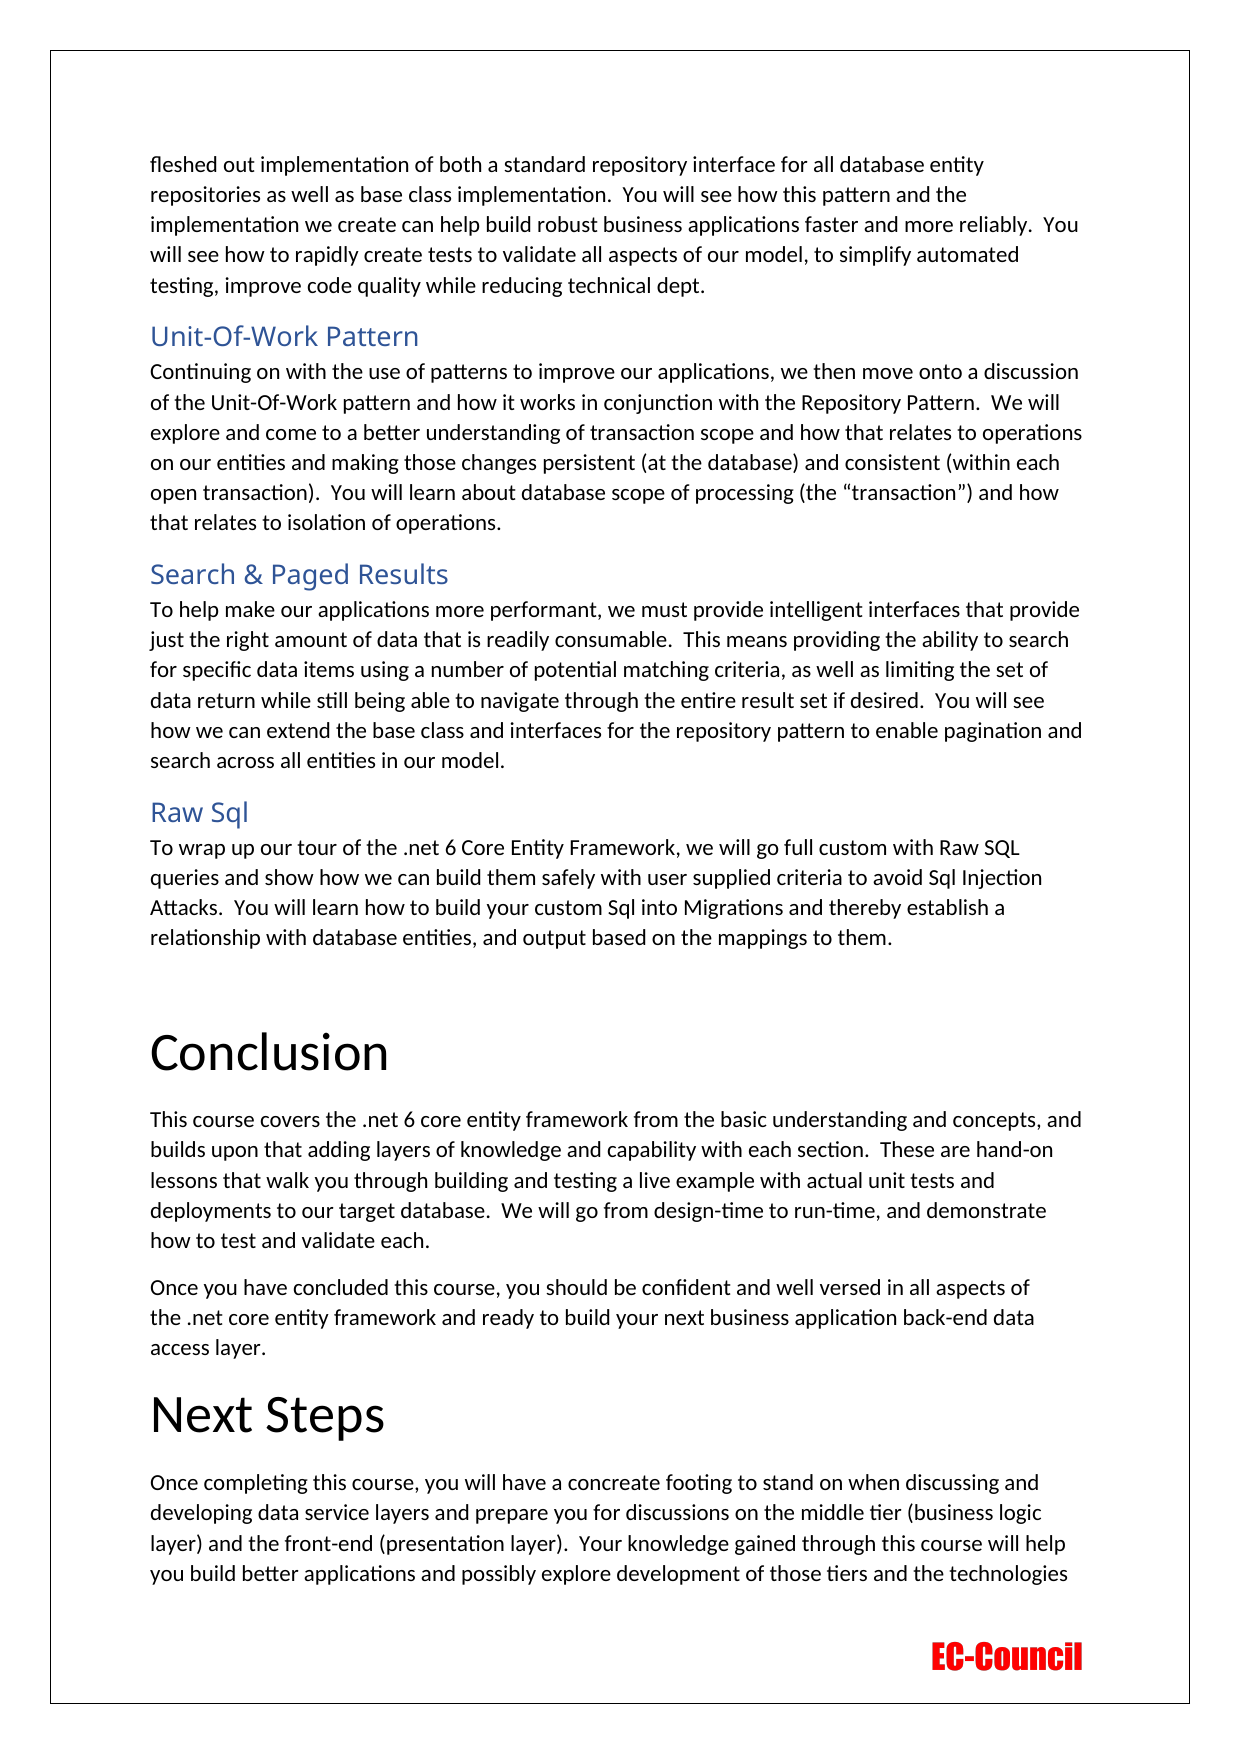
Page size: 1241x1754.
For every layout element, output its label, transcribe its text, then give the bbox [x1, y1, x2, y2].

picture [923, 1633, 1091, 1681]
subtitle Unit-Of-Work Pattern [150, 318, 1090, 354]
text Continuing on with the use of patterns to improve our applications, we then move onto a discussion of the Unit-Of-Work pattern and how it works in conjunction with the Repository Pattern. We will explore and come to a better understanding of transaction scope and how that relates to operations on our entities and making those changes persistent (at the database) and consistent (within each open transaction). You will learn about database scope of processing (the “transaction”) and how that relates to isolation of operations. [150, 357, 1090, 537]
text Next Steps [150, 1380, 1090, 1446]
text To wrap up our tour of the .net 6 Core Entity Framework, we will go full custom with Raw SQL queries and show how we can build them safely with user supplied criteria to avoid Sql Injection Attacks. You will learn how to build your custom Sql into Migrations and thereby establish a relationship with database entities, and output based on the mappings to them. [150, 833, 1090, 952]
text This course covers the .net 6 core entity framework from the basic understanding and concepts, and builds upon that adding layers of knowledge and capability with each section. These are hand-on lessons that walk you through building and testing a live example with actual unit tests and deployments to our target database. We will go from design-time to run-time, and demonstrate how to test and validate each. [150, 1105, 1090, 1254]
subtitle Search & Paged Results [150, 555, 1090, 592]
text Conclusion [150, 1017, 1090, 1083]
text Once you have concluded this course, you should be confident and well versed in all aspects of the .net core entity framework and ready to build your next business application back-end data access layer. [150, 1273, 1090, 1361]
text To help make our applications more performant, we must provide intelligent interfaces that provide just the right amount of data that is readily consumable. This means providing the ability to search for specific data items using a number of potential matching criteria, as well as limiting the set of data return while still being able to navigate through the entire result set if desired. You will see how we can extend the base class and interfaces for the repository pattern to enable pagination and search across all entities in our model. [150, 595, 1090, 774]
subtitle Raw Sql [150, 793, 1090, 830]
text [150, 150, 1090, 299]
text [150, 1468, 1090, 1587]
